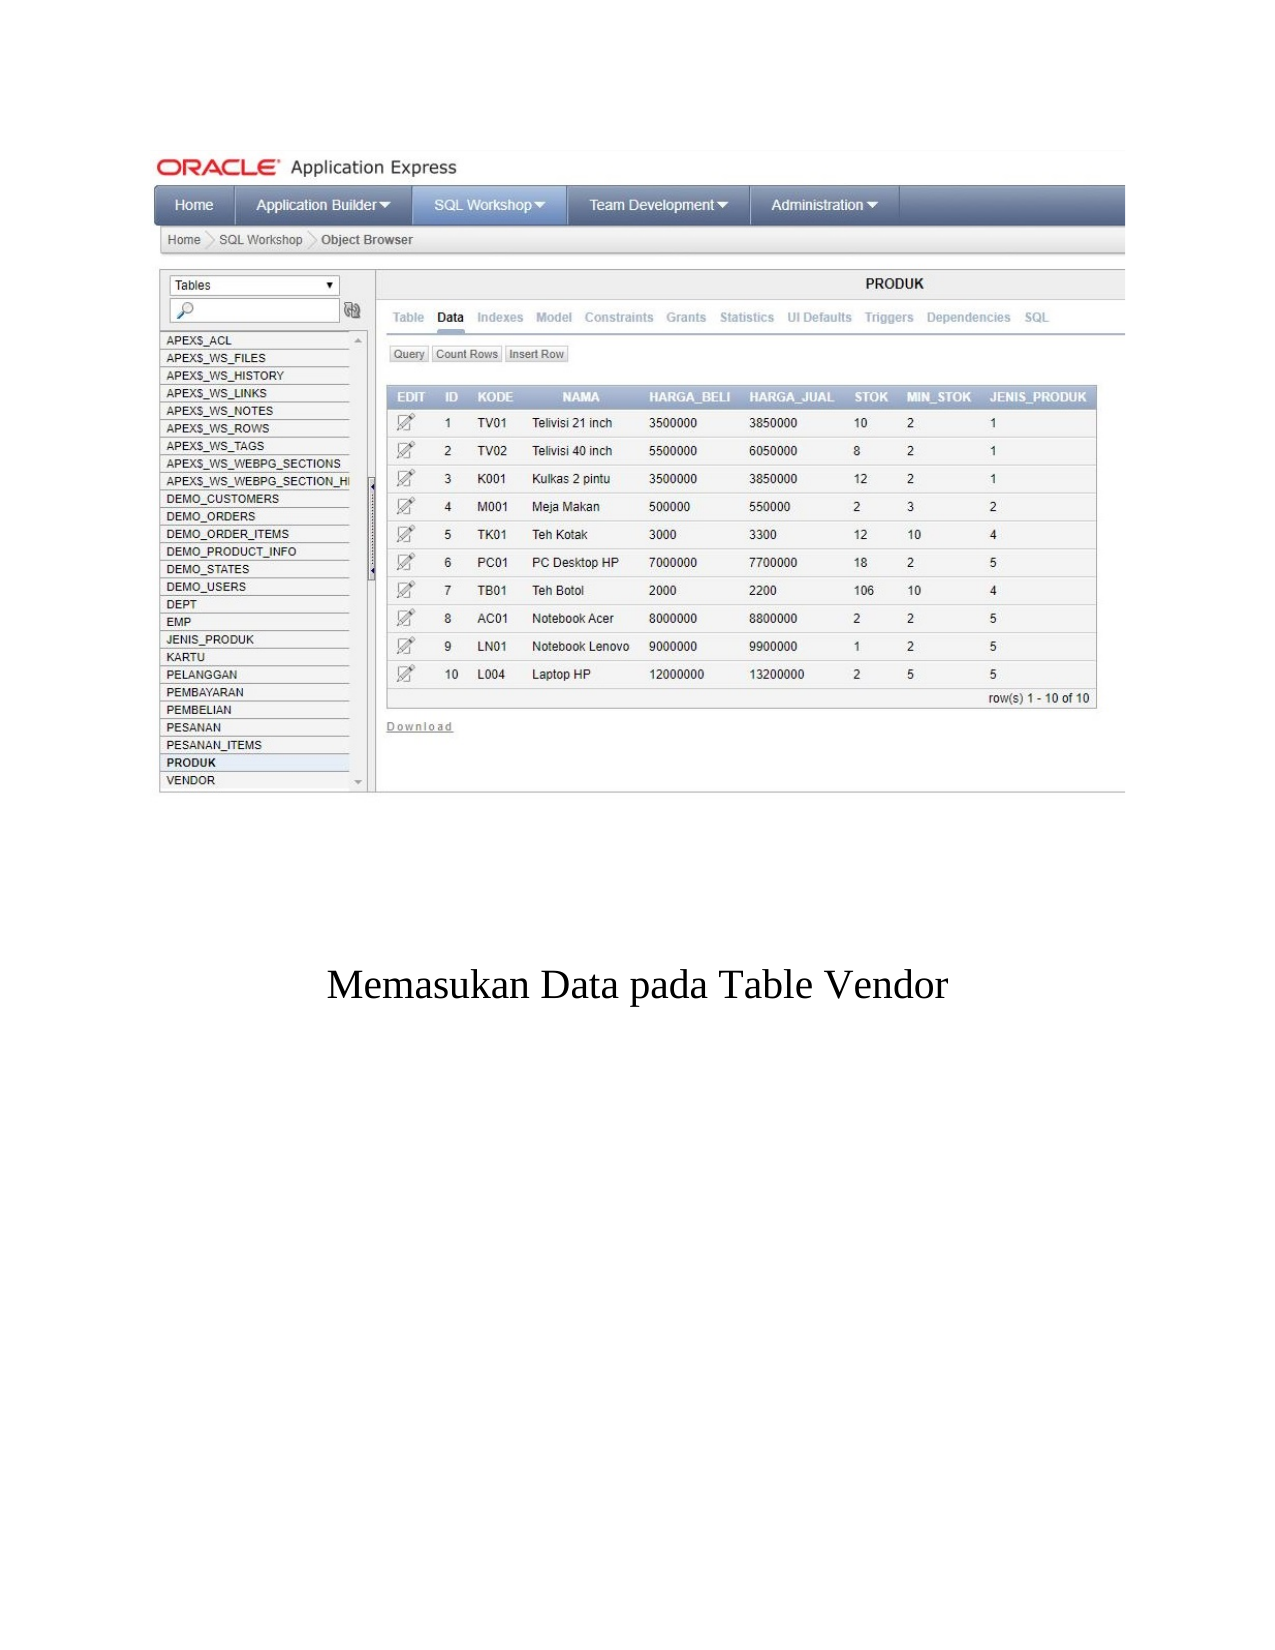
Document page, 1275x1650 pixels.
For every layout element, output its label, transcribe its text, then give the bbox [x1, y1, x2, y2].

picture [150, 150, 1125, 805]
text Memasukan Data pada Table Vendor [150, 960, 1125, 1008]
